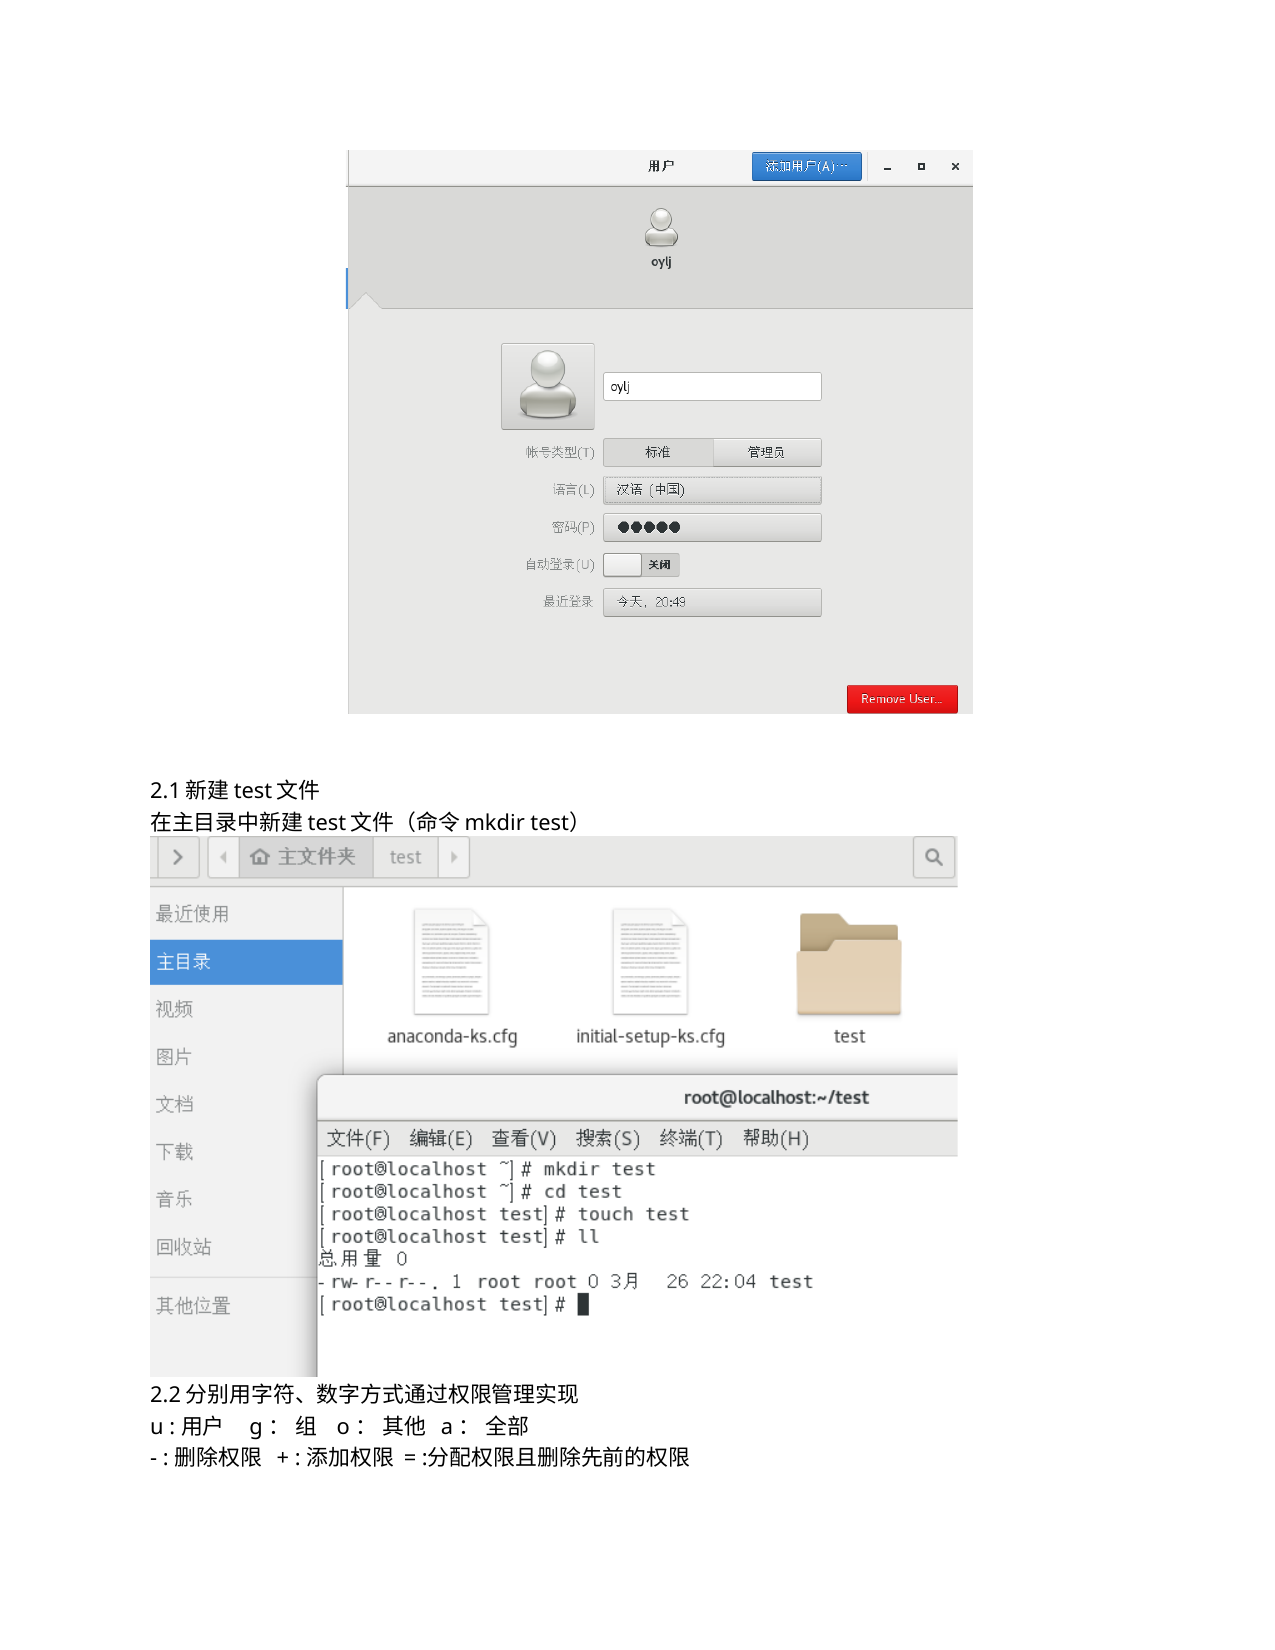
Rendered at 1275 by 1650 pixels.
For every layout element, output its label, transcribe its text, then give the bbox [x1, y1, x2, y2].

text u : 用户 g ： 组 o ： 其他 a ： 全部 [150, 1409, 1125, 1440]
text 2.2分别用字符、数字方式通过权限管理实现 [150, 1377, 1125, 1409]
picture [345, 150, 973, 714]
picture [150, 836, 958, 1377]
text - : 删除权限 + : 添加权限 = :分配权限且删除先前的权限 [150, 1440, 1125, 1472]
text 在主目录中新建test文件（命令mkdir test） [150, 805, 1125, 837]
text 2.1新建test文件 [150, 773, 1125, 805]
